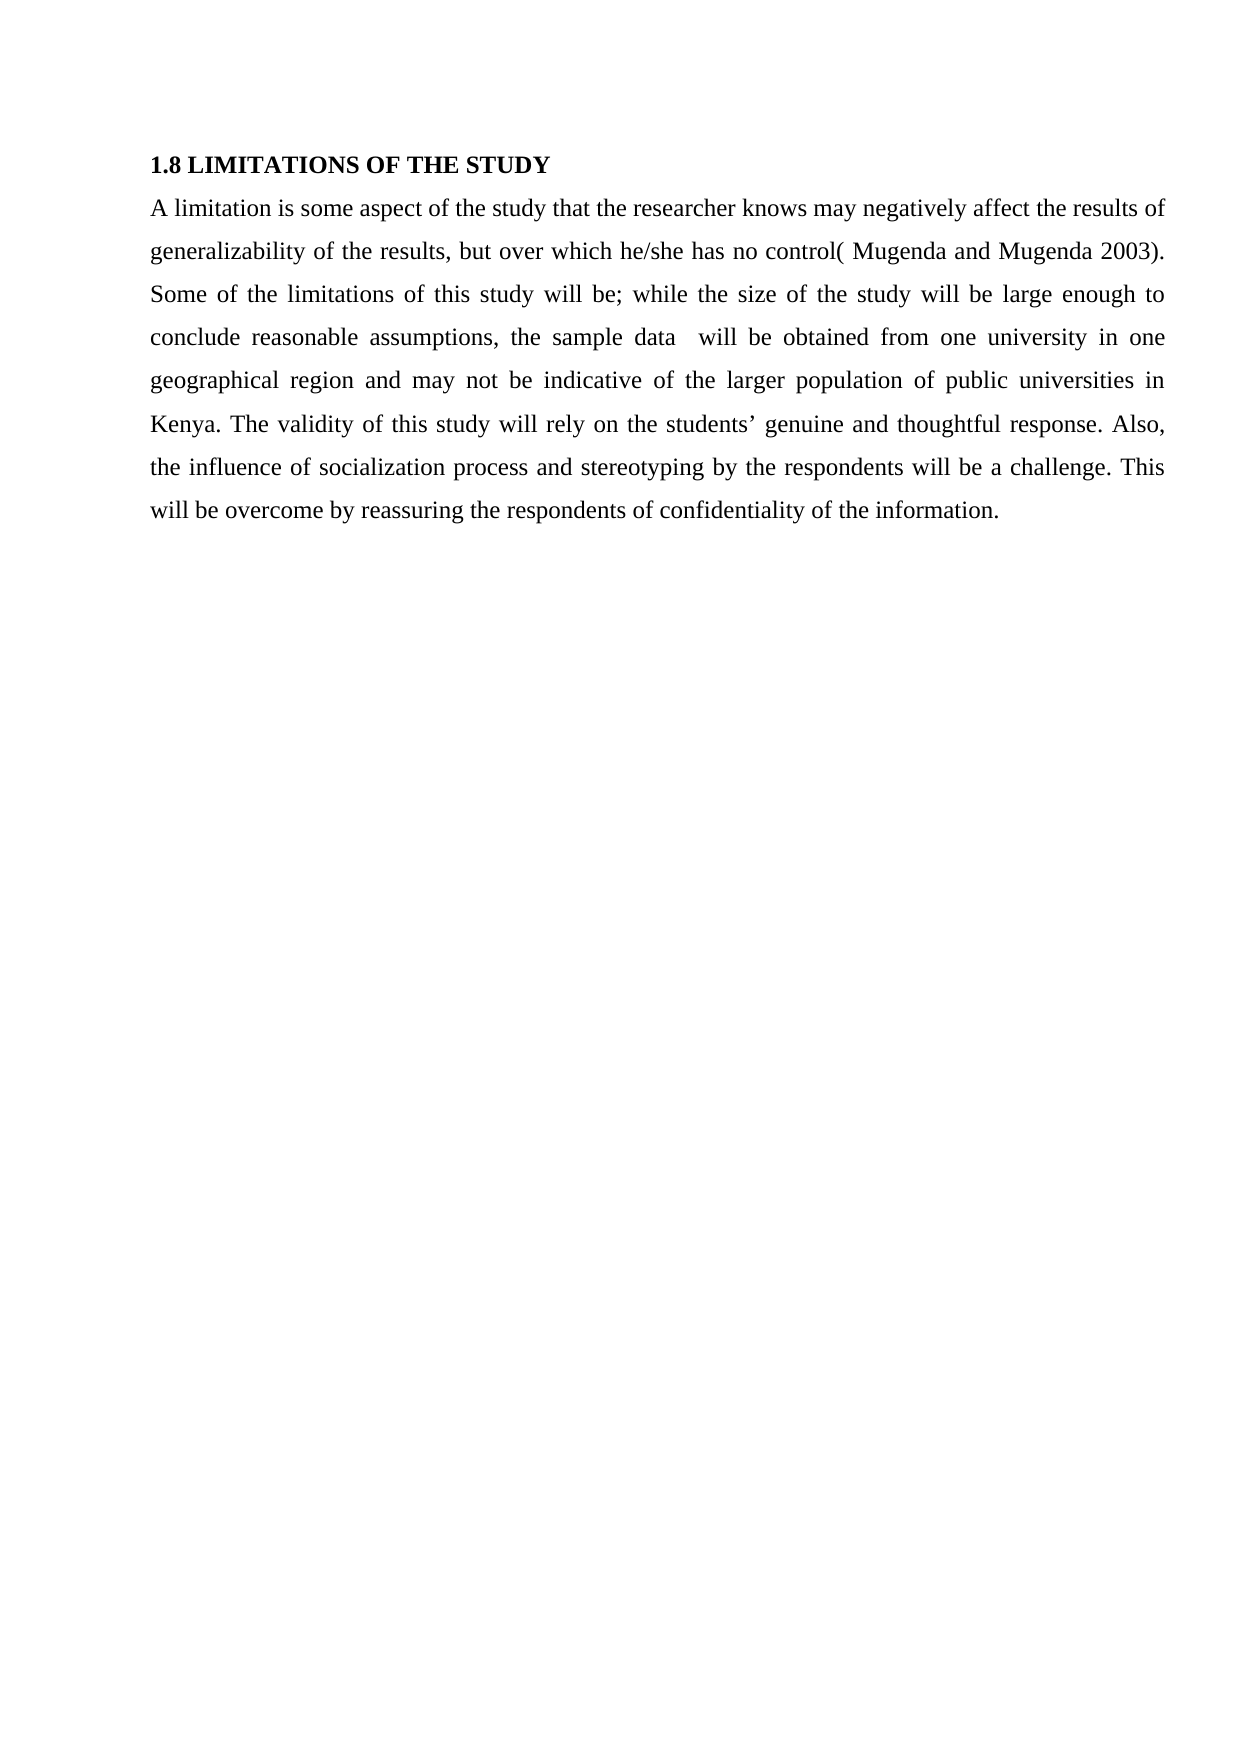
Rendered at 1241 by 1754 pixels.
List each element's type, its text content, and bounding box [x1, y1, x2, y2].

text 1.8 LIMITATIONS OF THE STUDY [150, 150, 1167, 179]
text A limitation is some aspect of the study that the researcher knows may negatively affect the results of generalizability of the results, but over which he/she has no control( Mugenda and Mugenda 2003). Some of the limitations of this study will be; while the size of the study will be large enough to conclude reasonable assumptions, the sample data will be obtained from one university in one geographical region and may not be indicative of the larger population of public universities in Kenya. The validity of this study will rely on the students’ genuine and thoughtful response. Also, the influence of socialization process and stereotyping by the respondents will be a challenge. This will be overcome by reassuring the respondents of confidentiality of the information. [150, 193, 1167, 524]
